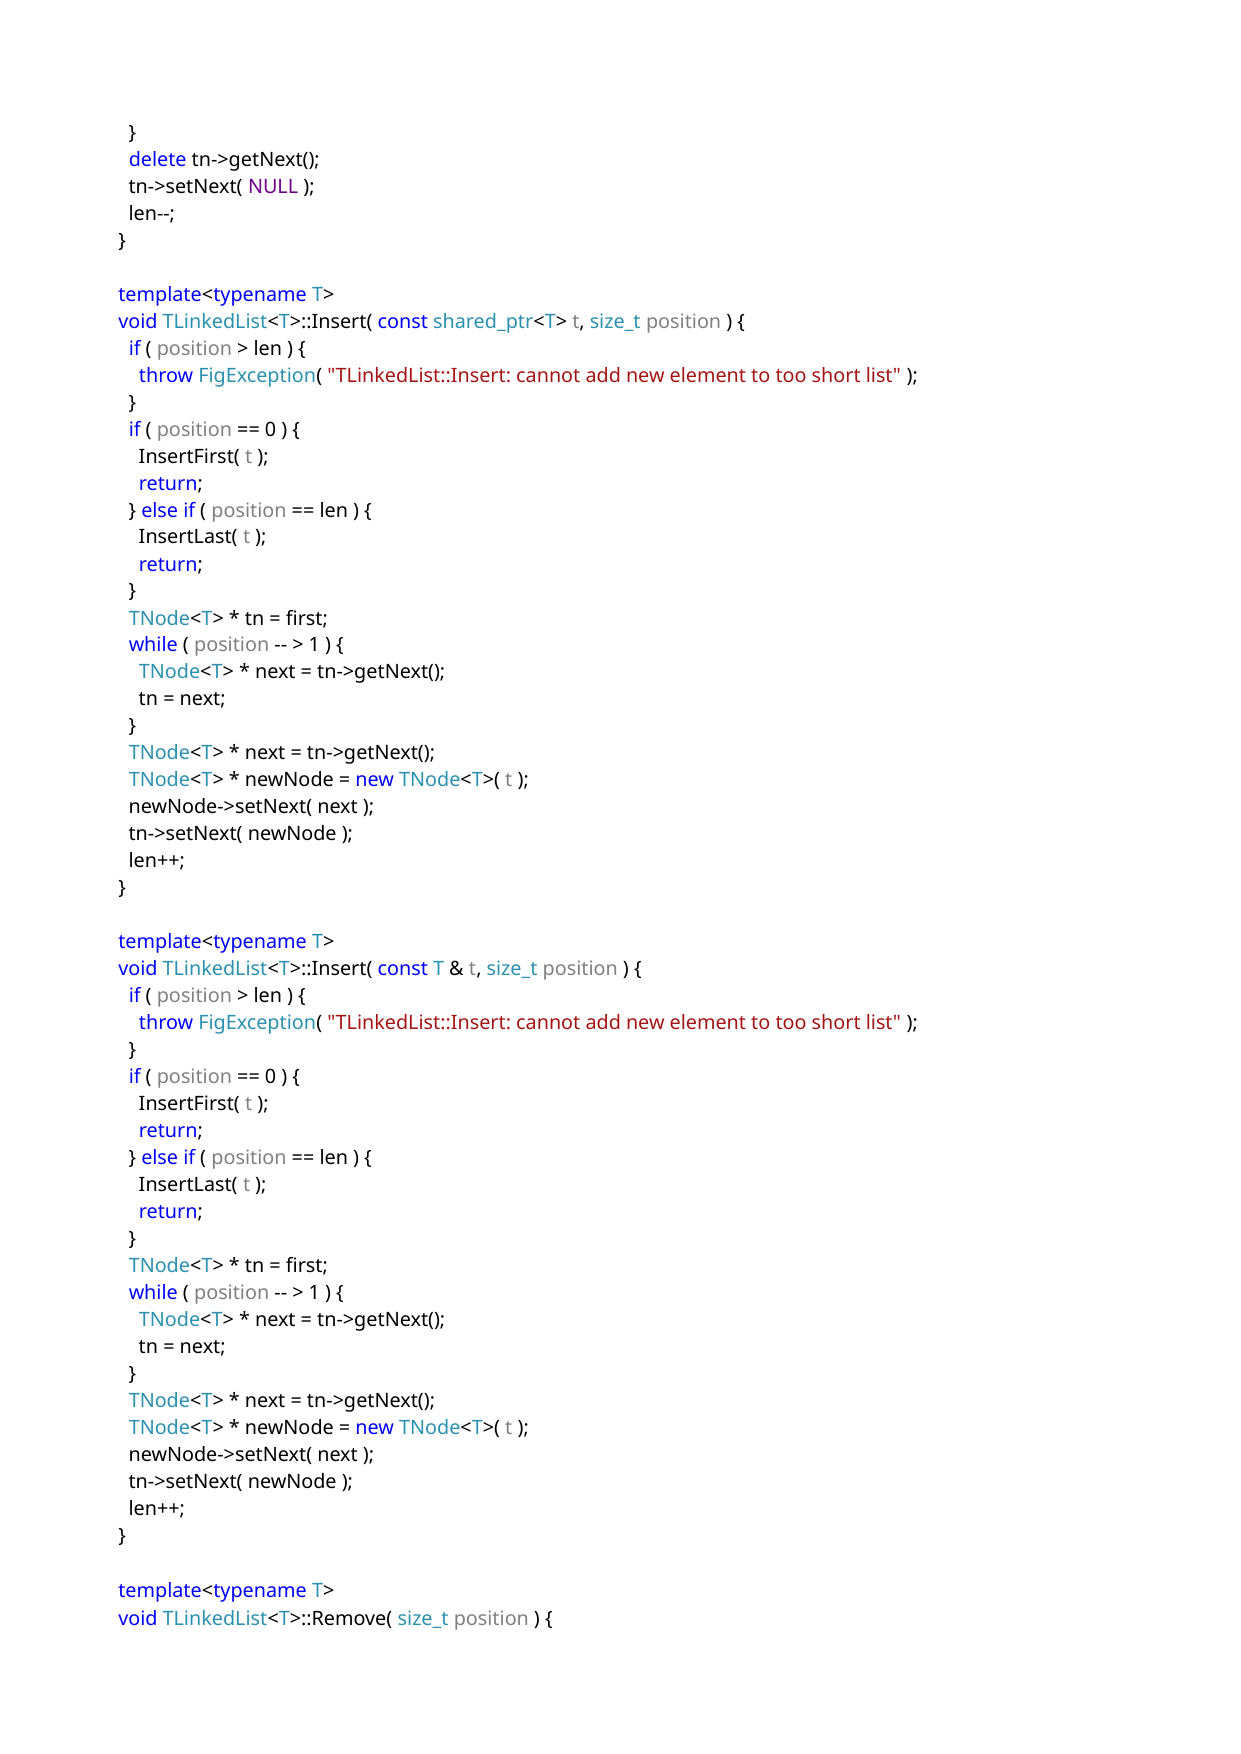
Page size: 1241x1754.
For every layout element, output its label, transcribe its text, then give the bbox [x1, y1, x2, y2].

text void TLinkedList<T>::Insert( const T & t, size_t position ) { [118, 954, 1122, 981]
text TNode<T> * tn = first; [118, 1251, 1122, 1278]
text if ( position == 0 ) { [118, 415, 1122, 442]
text } [118, 1359, 1122, 1386]
text return; [118, 550, 1122, 577]
text throw FigException( "TLinkedList::Insert: cannot add new element to too short list" ); [118, 361, 1122, 388]
text newNode->setNext( next ); [118, 793, 1122, 819]
text TNode<T> * next = tn->getNext(); [118, 1386, 1122, 1413]
text return; [118, 1116, 1122, 1143]
text tn = next; [118, 685, 1122, 712]
text } [118, 226, 1122, 253]
text TNode<T> * next = tn->getNext(); [118, 658, 1122, 685]
text InsertLast( t ); [118, 1170, 1122, 1197]
text } [118, 1035, 1122, 1062]
text return; [118, 1197, 1122, 1224]
text } else if ( position == len ) { [118, 496, 1122, 523]
text InsertLast( t ); [118, 523, 1122, 550]
text } [118, 118, 1122, 145]
text if ( position > len ) { [118, 334, 1122, 361]
text newNode->setNext( next ); [118, 1440, 1122, 1467]
text template<typename T> [118, 927, 1122, 954]
text tn->setNext( newNode ); [118, 1467, 1122, 1494]
text delete tn->getNext(); [118, 145, 1122, 172]
text while ( position -- > 1 ) { [118, 1278, 1122, 1305]
text TNode<T> * next = tn->getNext(); [118, 1305, 1122, 1332]
text TNode<T> * tn = first; [118, 604, 1122, 631]
text if ( position == 0 ) { [118, 1062, 1122, 1089]
text } [118, 1224, 1122, 1251]
text TNode<T> * newNode = new TNode<T>( t ); [118, 1413, 1122, 1440]
text tn->setNext( newNode ); [118, 819, 1122, 847]
text TNode<T> * newNode = new TNode<T>( t ); [118, 766, 1122, 793]
text tn = next; [118, 1332, 1122, 1359]
text } else if ( position == len ) { [118, 1143, 1122, 1170]
text len--; [118, 199, 1122, 226]
text void TLinkedList<T>::Insert( const shared_ptr<T> t, size_t position ) { [118, 307, 1122, 334]
text } [118, 388, 1122, 415]
text TNode<T> * next = tn->getNext(); [118, 739, 1122, 766]
text InsertFirst( t ); [118, 442, 1122, 469]
text template<typename T> [118, 1577, 1122, 1604]
text void TLinkedList<T>::Remove( size_t position ) { [118, 1604, 1122, 1631]
text } [118, 873, 1122, 901]
text while ( position -- > 1 ) { [118, 631, 1122, 658]
text } [118, 577, 1122, 604]
text template<typename T> [118, 280, 1122, 307]
text throw FigException( "TLinkedList::Insert: cannot add new element to too short list" ); [118, 1008, 1122, 1035]
text InsertFirst( t ); [118, 1089, 1122, 1116]
text tn->setNext( NULL ); [118, 172, 1122, 199]
text if ( position > len ) { [118, 981, 1122, 1008]
text return; [118, 469, 1122, 496]
text } [118, 1521, 1122, 1548]
text len++; [118, 847, 1122, 873]
text } [118, 712, 1122, 739]
text len++; [118, 1494, 1122, 1521]
